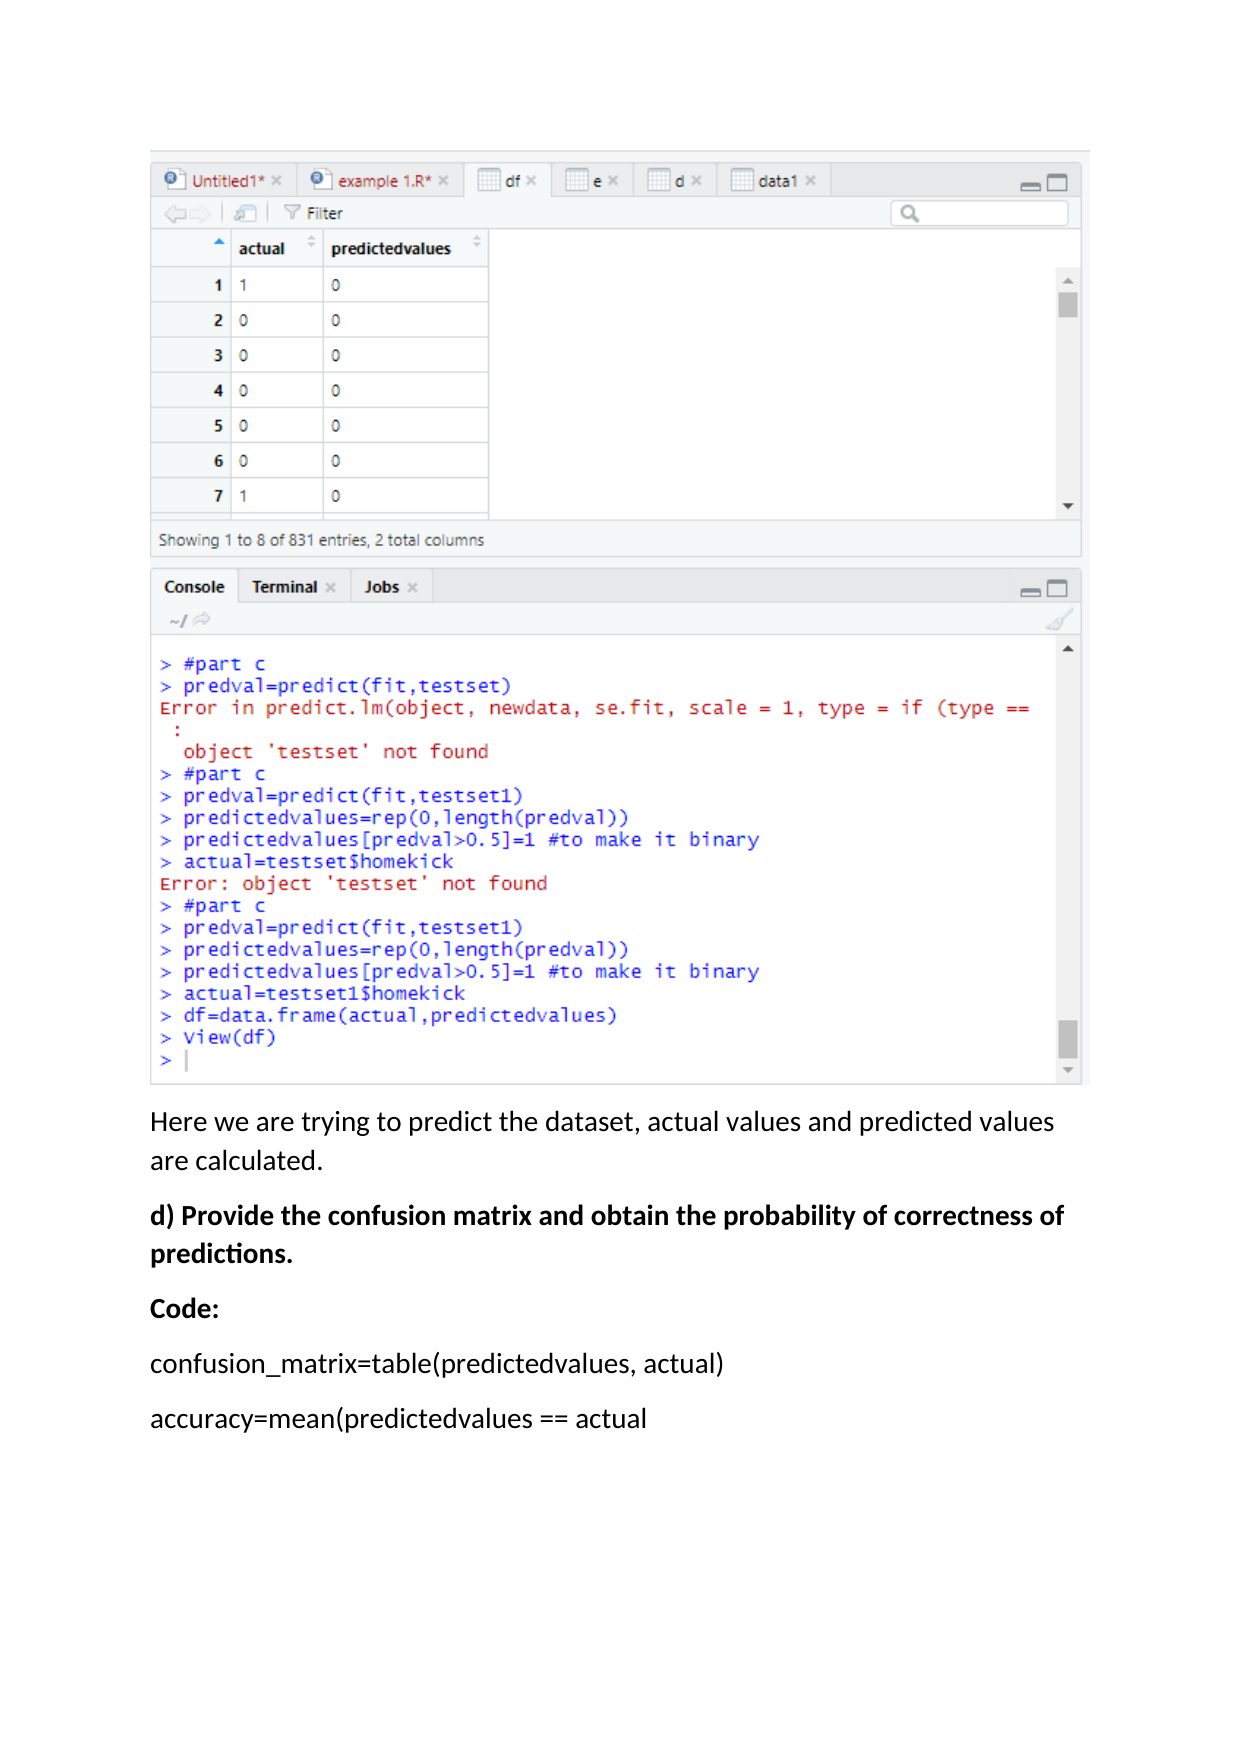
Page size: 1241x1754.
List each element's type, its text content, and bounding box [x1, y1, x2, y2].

text Here we are trying to predict the dataset, actual values and predicted values are calculated. [150, 1103, 1090, 1177]
text Code: [150, 1290, 1090, 1326]
text confusion_matrix=table(predictedvalues, actual) [150, 1345, 1090, 1381]
text d) Provide the confusion matrix and obtain the probability of correctness of predictions. [150, 1197, 1090, 1271]
text accuracy=mean(predictedvalues == actual [150, 1401, 1090, 1436]
picture [150, 150, 1091, 1085]
